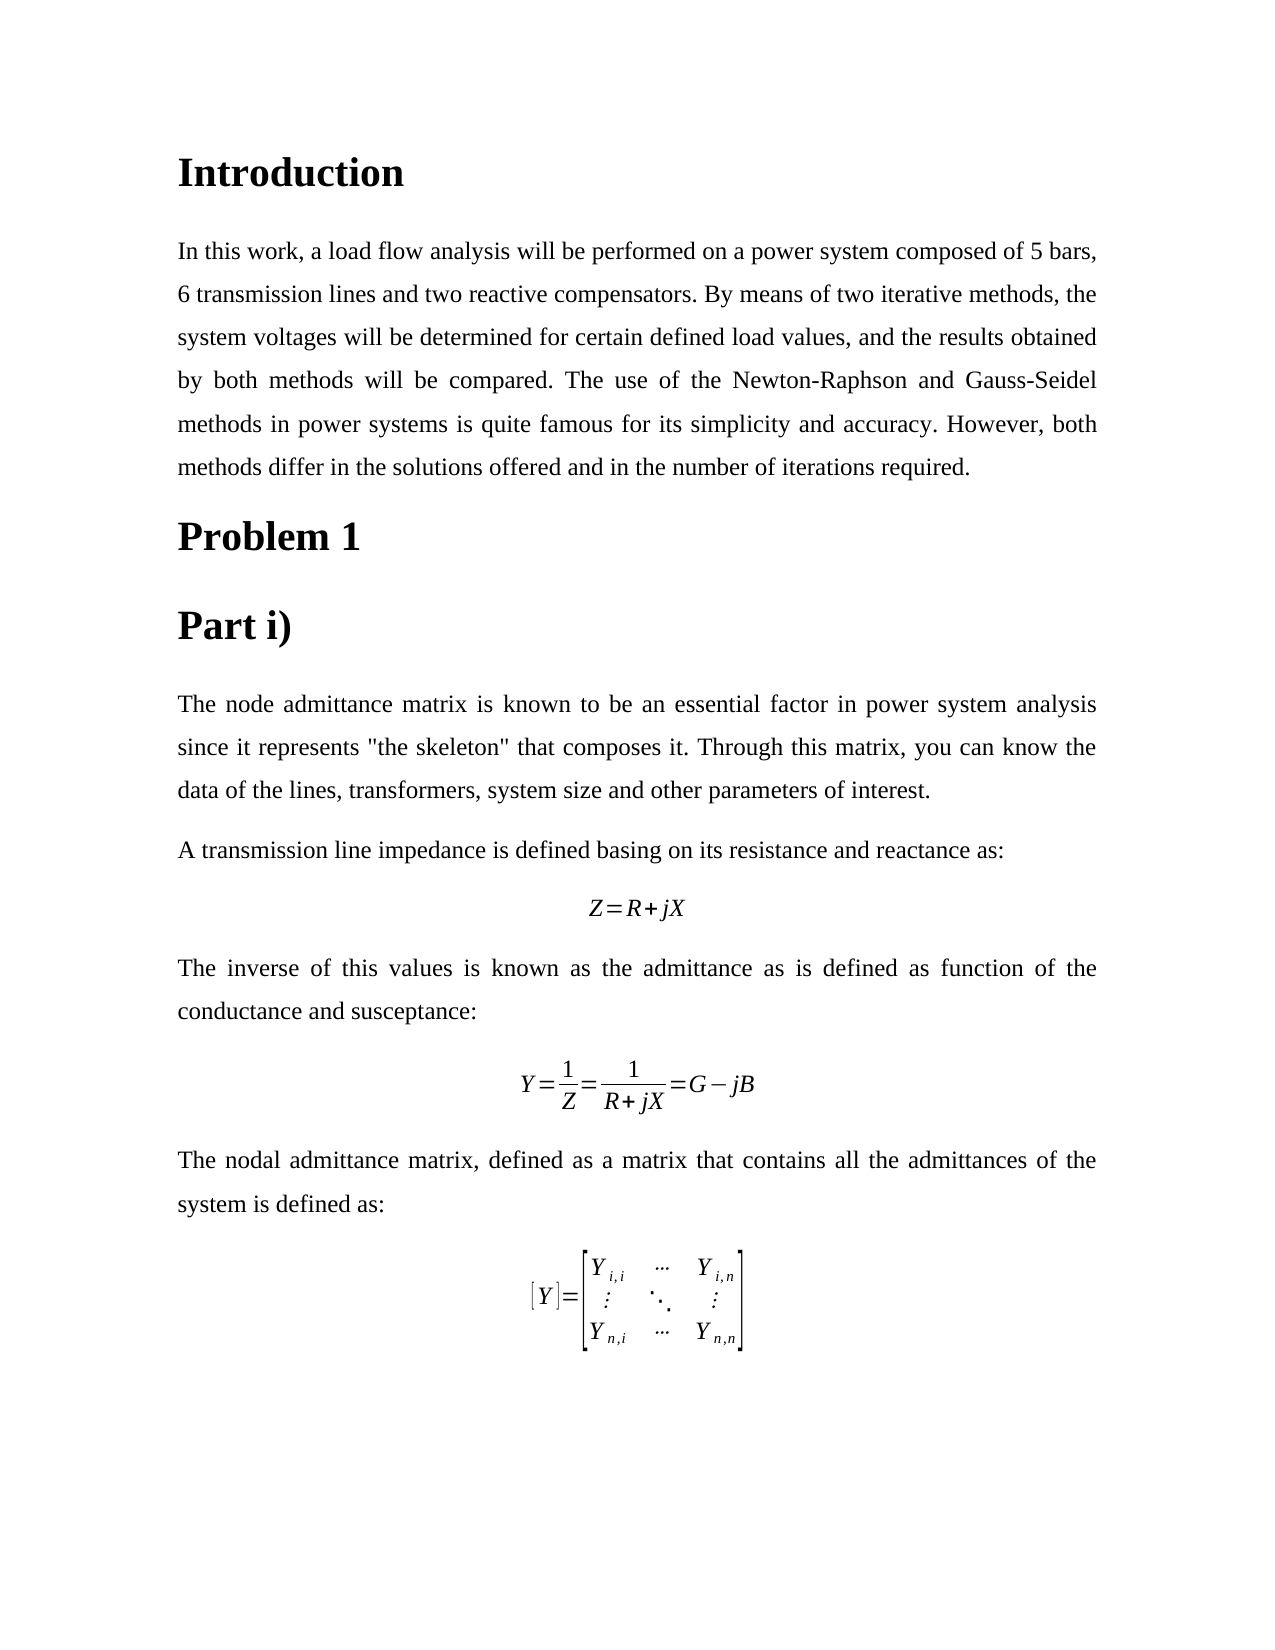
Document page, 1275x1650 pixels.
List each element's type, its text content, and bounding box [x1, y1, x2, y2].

text Introduction [177, 148, 1098, 196]
text The nodal admittance matrix, defined as a matrix that contains all the admittances of the system is defined as: [177, 1146, 1098, 1217]
text In this work, a load flow analysis will be performed on a power system composed of 5 bars, 6 transmission lines and two reactive compensators. By means of two iterative methods, the system voltages will be determined for certain defined load values, and the results obtained by both methods will be compared. The use of the Newton-Raphson and Gauss-Seidel methods in power systems is quite famous for its simplicity and accuracy. However, both methods differ in the solutions offered and in the number of iterations required. [177, 236, 1098, 481]
text A transmission line impedance is defined basing on its resistance and reactance as: [177, 835, 1098, 863]
text The node admittance matrix is ​​known to be an essential factor in power system analysis since it represents "the skeleton" that composes it. Through this matrix, you can know the data of the lines, transformers, system size and other parameters of interest. [177, 689, 1098, 804]
text Problem 1 [177, 512, 1098, 559]
text The inverse of this values is known as the admittance as is defined as function of the conductance and susceptance: [177, 953, 1098, 1025]
text Part i) [177, 600, 1098, 648]
